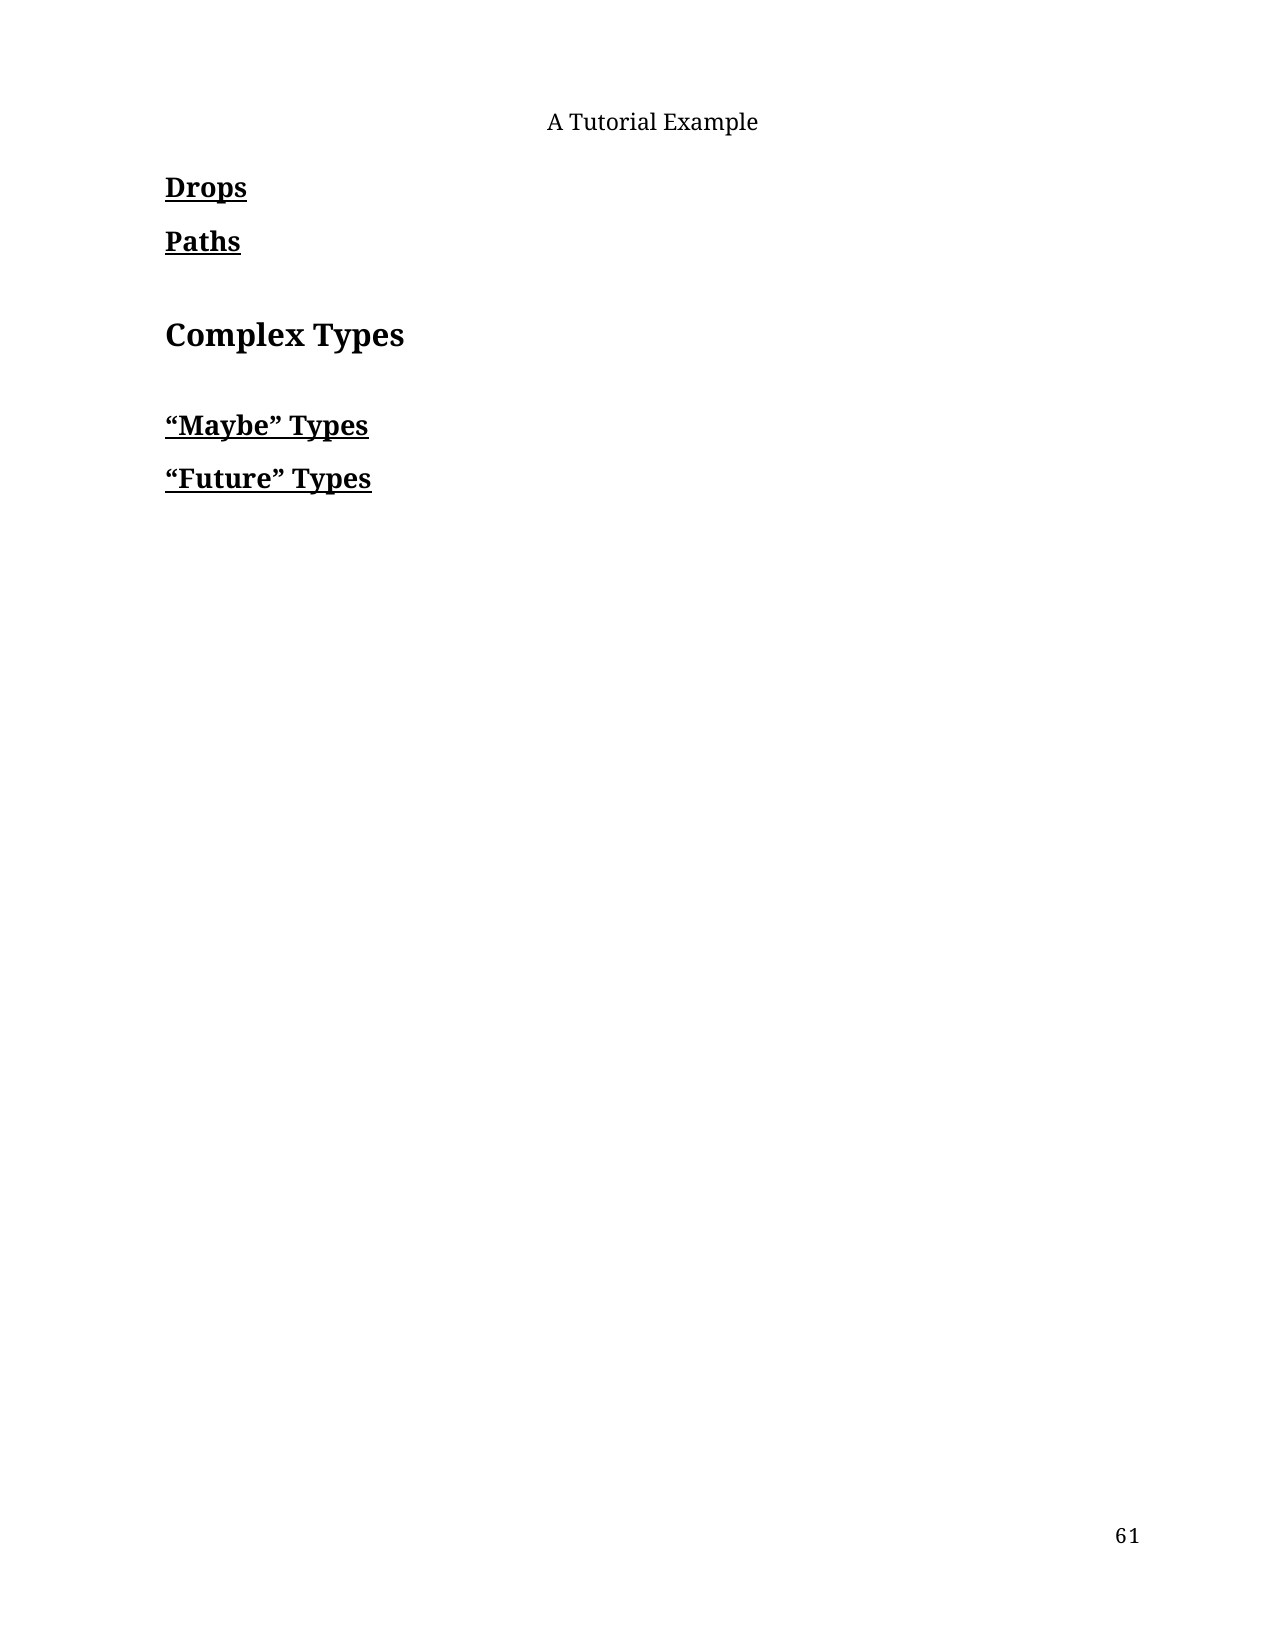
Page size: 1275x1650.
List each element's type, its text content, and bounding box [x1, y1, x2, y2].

subtitle “Future” Types [165, 459, 1140, 496]
subtitle Paths [165, 222, 1140, 259]
subtitle “Maybe” Types [165, 406, 1140, 443]
subtitle Drops [165, 169, 1140, 206]
subtitle Complex Types [165, 313, 1140, 356]
